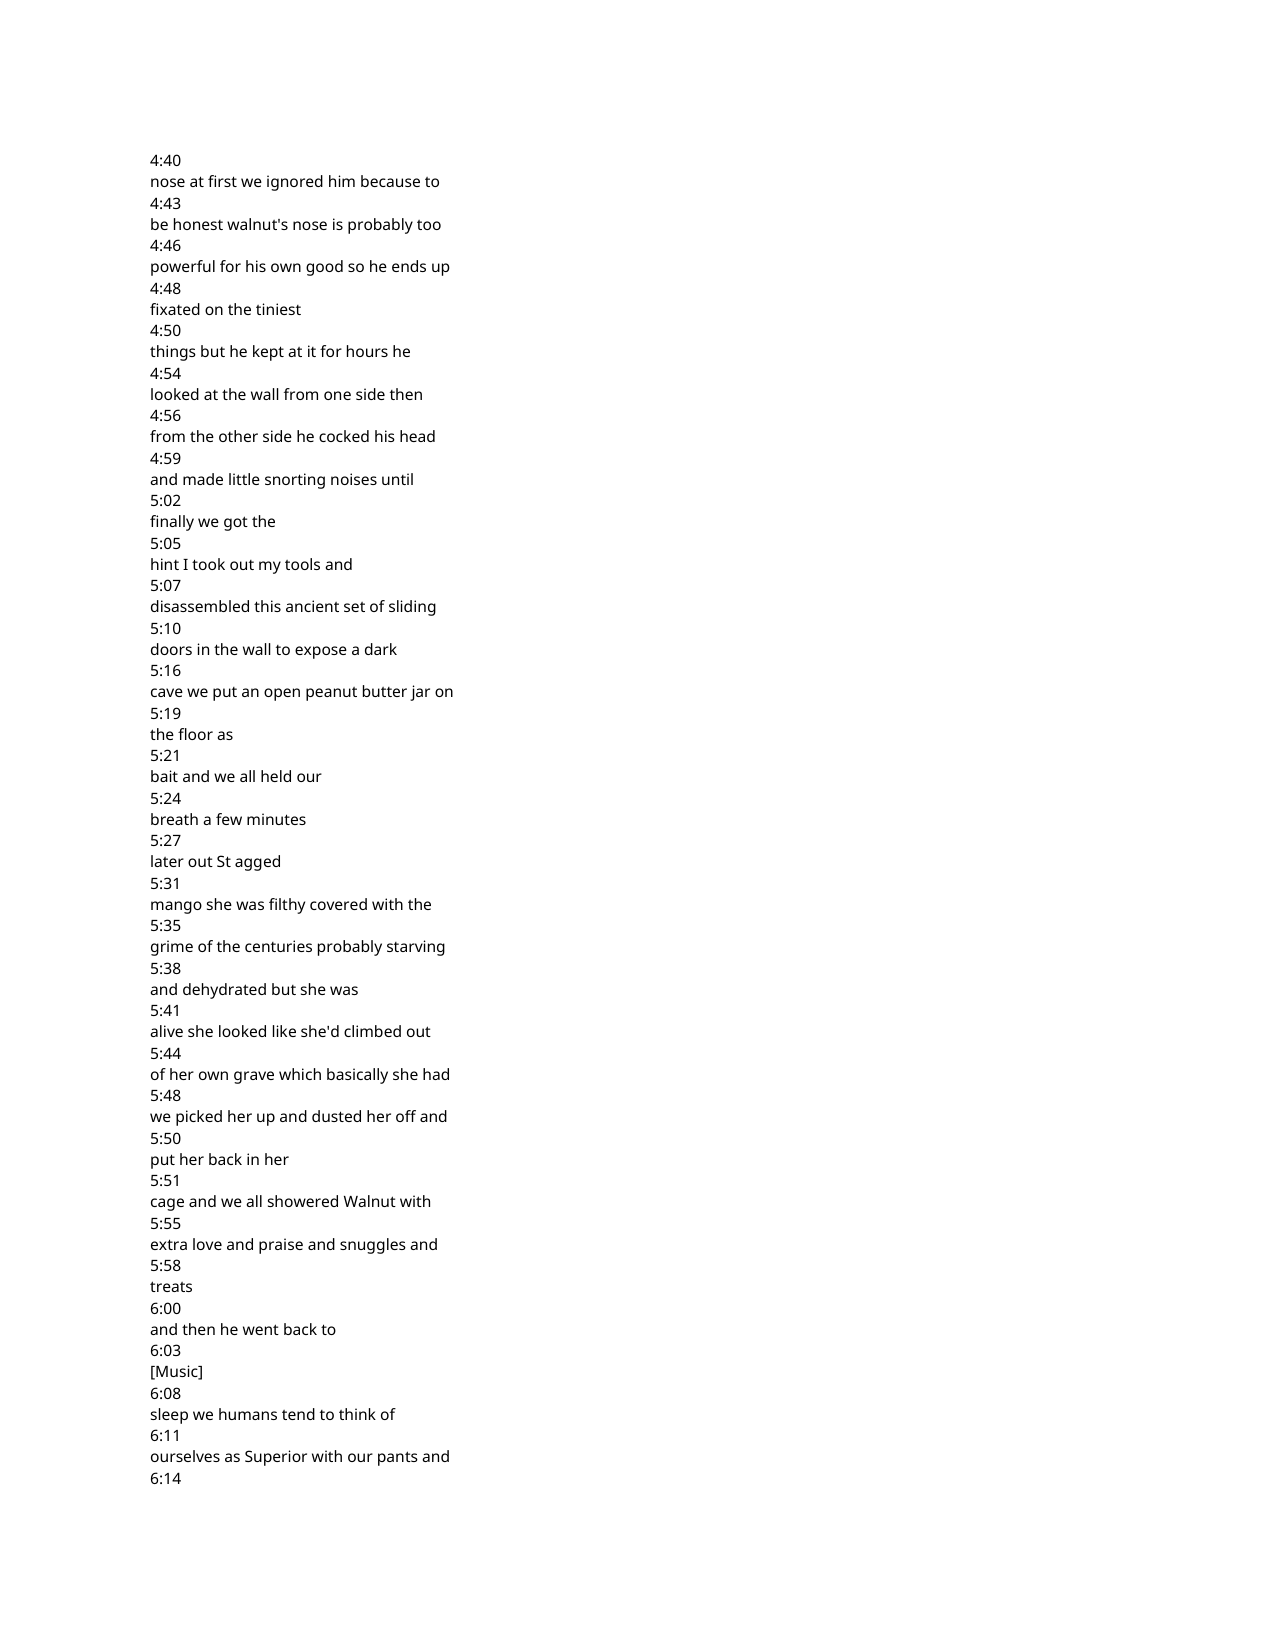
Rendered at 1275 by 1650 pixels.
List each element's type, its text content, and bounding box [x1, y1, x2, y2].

text 5:21 [150, 745, 1125, 766]
text breath a few minutes [150, 809, 1125, 830]
text bait and we all held our [150, 766, 1125, 787]
text 4:46 [150, 235, 1125, 256]
text put her back in her [150, 1149, 1125, 1170]
text 6:08 [150, 1382, 1125, 1404]
text mango she was filthy covered with the [150, 894, 1125, 915]
text 4:40 [150, 150, 1125, 171]
text 5:31 [150, 872, 1125, 894]
text disassembled this ancient set of sliding [150, 596, 1125, 617]
text 4:59 [150, 447, 1125, 469]
text 5:58 [150, 1255, 1125, 1276]
text 6:14 [150, 1467, 1125, 1489]
text and dehydrated but she was [150, 979, 1125, 1000]
text cave we put an open peanut butter jar on [150, 681, 1125, 702]
text 5:44 [150, 1042, 1125, 1064]
text 5:27 [150, 830, 1125, 851]
text 5:41 [150, 1000, 1125, 1021]
text the floor as [150, 724, 1125, 745]
text 5:51 [150, 1170, 1125, 1191]
text 5:16 [150, 660, 1125, 681]
text 4:50 [150, 320, 1125, 341]
text 5:19 [150, 702, 1125, 724]
text looked at the wall from one side then [150, 384, 1125, 405]
text powerful for his own good so he ends up [150, 256, 1125, 277]
text 5:50 [150, 1127, 1125, 1149]
text and made little snorting noises until [150, 469, 1125, 490]
text 5:05 [150, 532, 1125, 554]
text ourselves as Superior with our pants and [150, 1446, 1125, 1467]
text we picked her up and dusted her off and [150, 1106, 1125, 1127]
text 5:38 [150, 957, 1125, 979]
text 5:24 [150, 787, 1125, 809]
text be honest walnut's nose is probably too [150, 214, 1125, 235]
text 5:10 [150, 617, 1125, 639]
text 4:48 [150, 277, 1125, 299]
text 4:54 [150, 362, 1125, 384]
text grime of the centuries probably starving [150, 936, 1125, 957]
text 5:35 [150, 915, 1125, 936]
text sleep we humans tend to think of [150, 1404, 1125, 1425]
text from the other side he cocked his head [150, 426, 1125, 447]
text 4:56 [150, 405, 1125, 426]
text and then he went back to [150, 1319, 1125, 1340]
text 6:11 [150, 1425, 1125, 1446]
text 5:07 [150, 575, 1125, 596]
text 5:48 [150, 1085, 1125, 1106]
text 4:43 [150, 192, 1125, 214]
text [Music] [150, 1361, 1125, 1382]
text later out St agged [150, 851, 1125, 872]
text fixated on the tiniest [150, 299, 1125, 320]
text alive she looked like she'd climbed out [150, 1021, 1125, 1042]
text hint I took out my tools and [150, 554, 1125, 575]
text 6:00 [150, 1297, 1125, 1319]
text cage and we all showered Walnut with [150, 1191, 1125, 1212]
text treats [150, 1276, 1125, 1297]
text 5:02 [150, 490, 1125, 511]
text extra love and praise and snuggles and [150, 1234, 1125, 1255]
text of her own grave which basically she had [150, 1064, 1125, 1085]
text 5:55 [150, 1212, 1125, 1234]
text things but he kept at it for hours he [150, 341, 1125, 362]
text nose at first we ignored him because to [150, 171, 1125, 192]
text finally we got the [150, 511, 1125, 532]
text 6:03 [150, 1340, 1125, 1361]
text doors in the wall to expose a dark [150, 639, 1125, 660]
